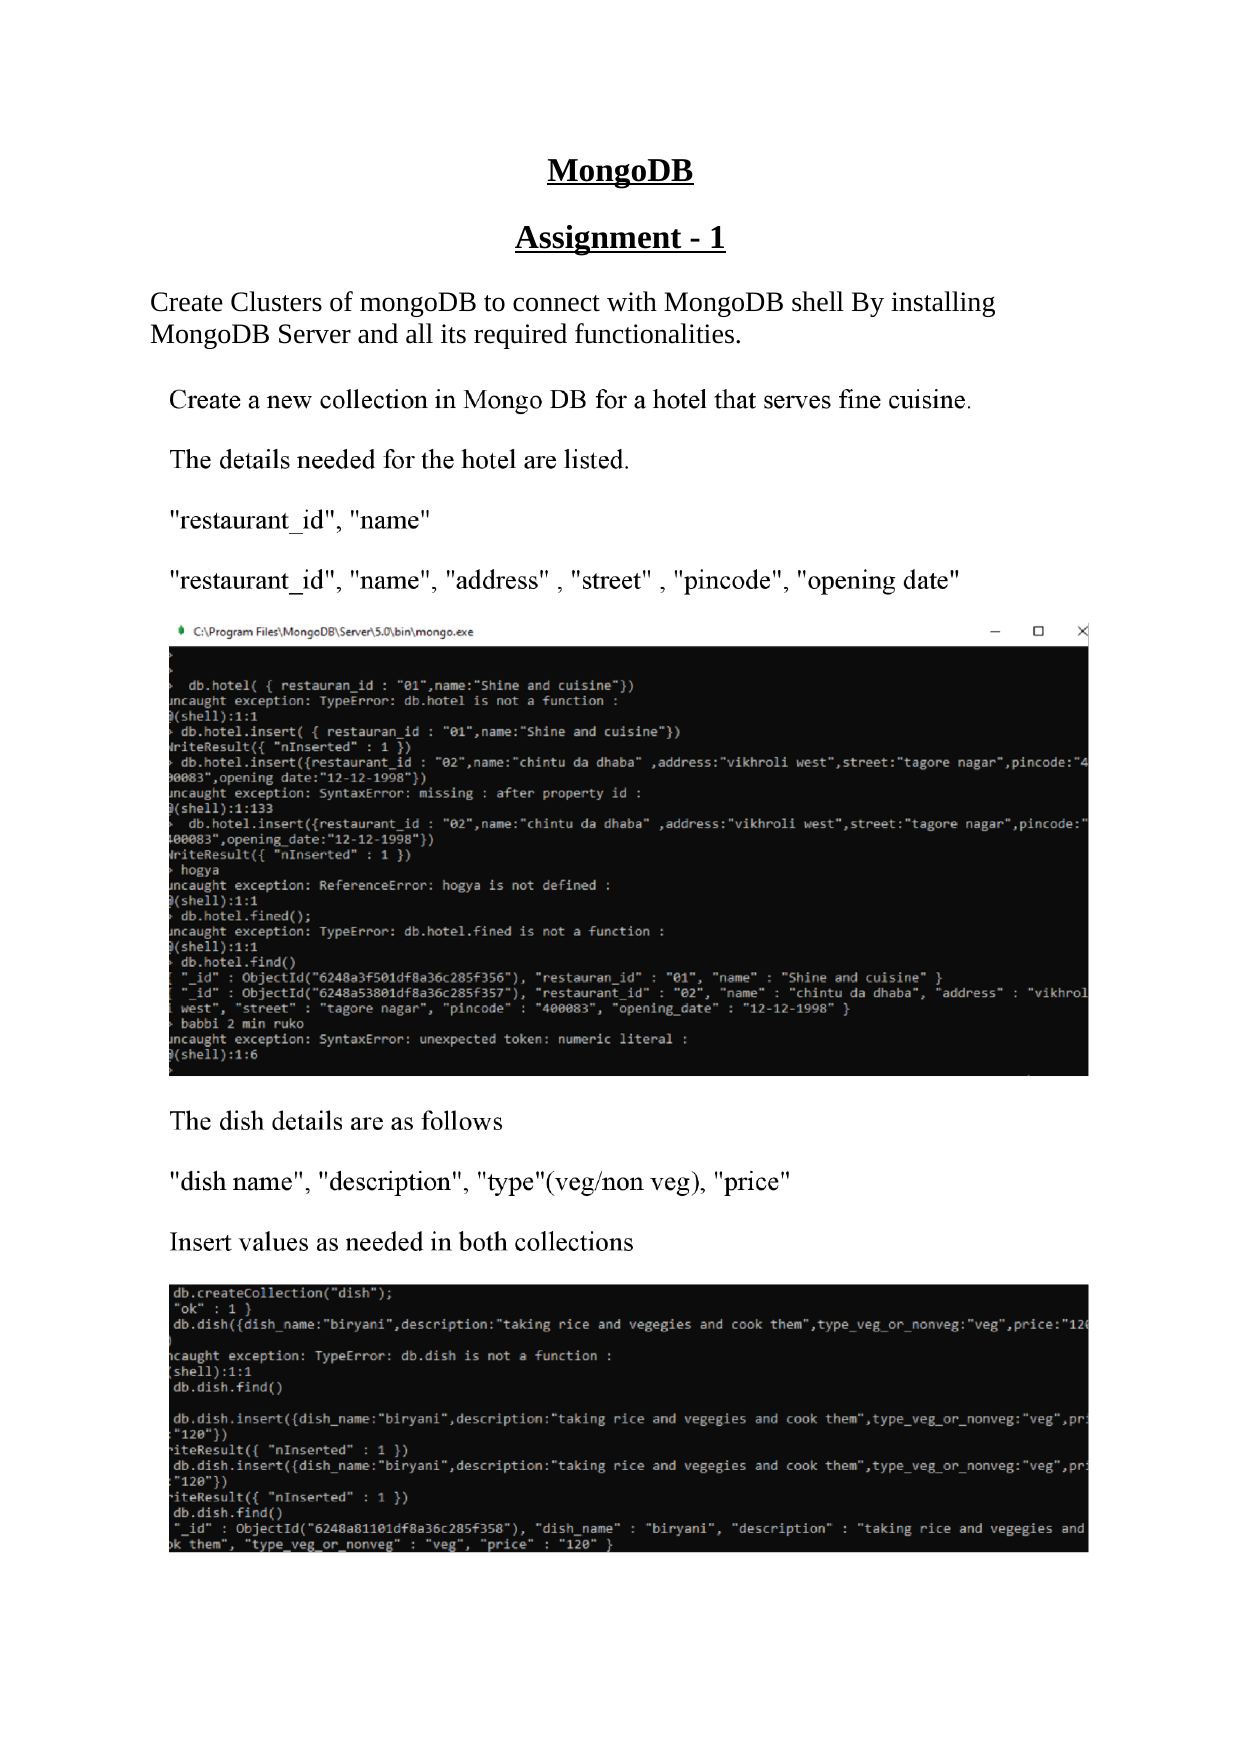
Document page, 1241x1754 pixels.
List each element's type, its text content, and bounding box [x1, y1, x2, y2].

text Create Clusters of mongoDB to connect with MongoDB shell By installing MongoDB Server and all its required functionalities. [150, 285, 1090, 350]
text Assignment - 1 [150, 217, 1090, 256]
text MongoDB [150, 150, 1090, 188]
picture [121, 372, 1134, 1604]
